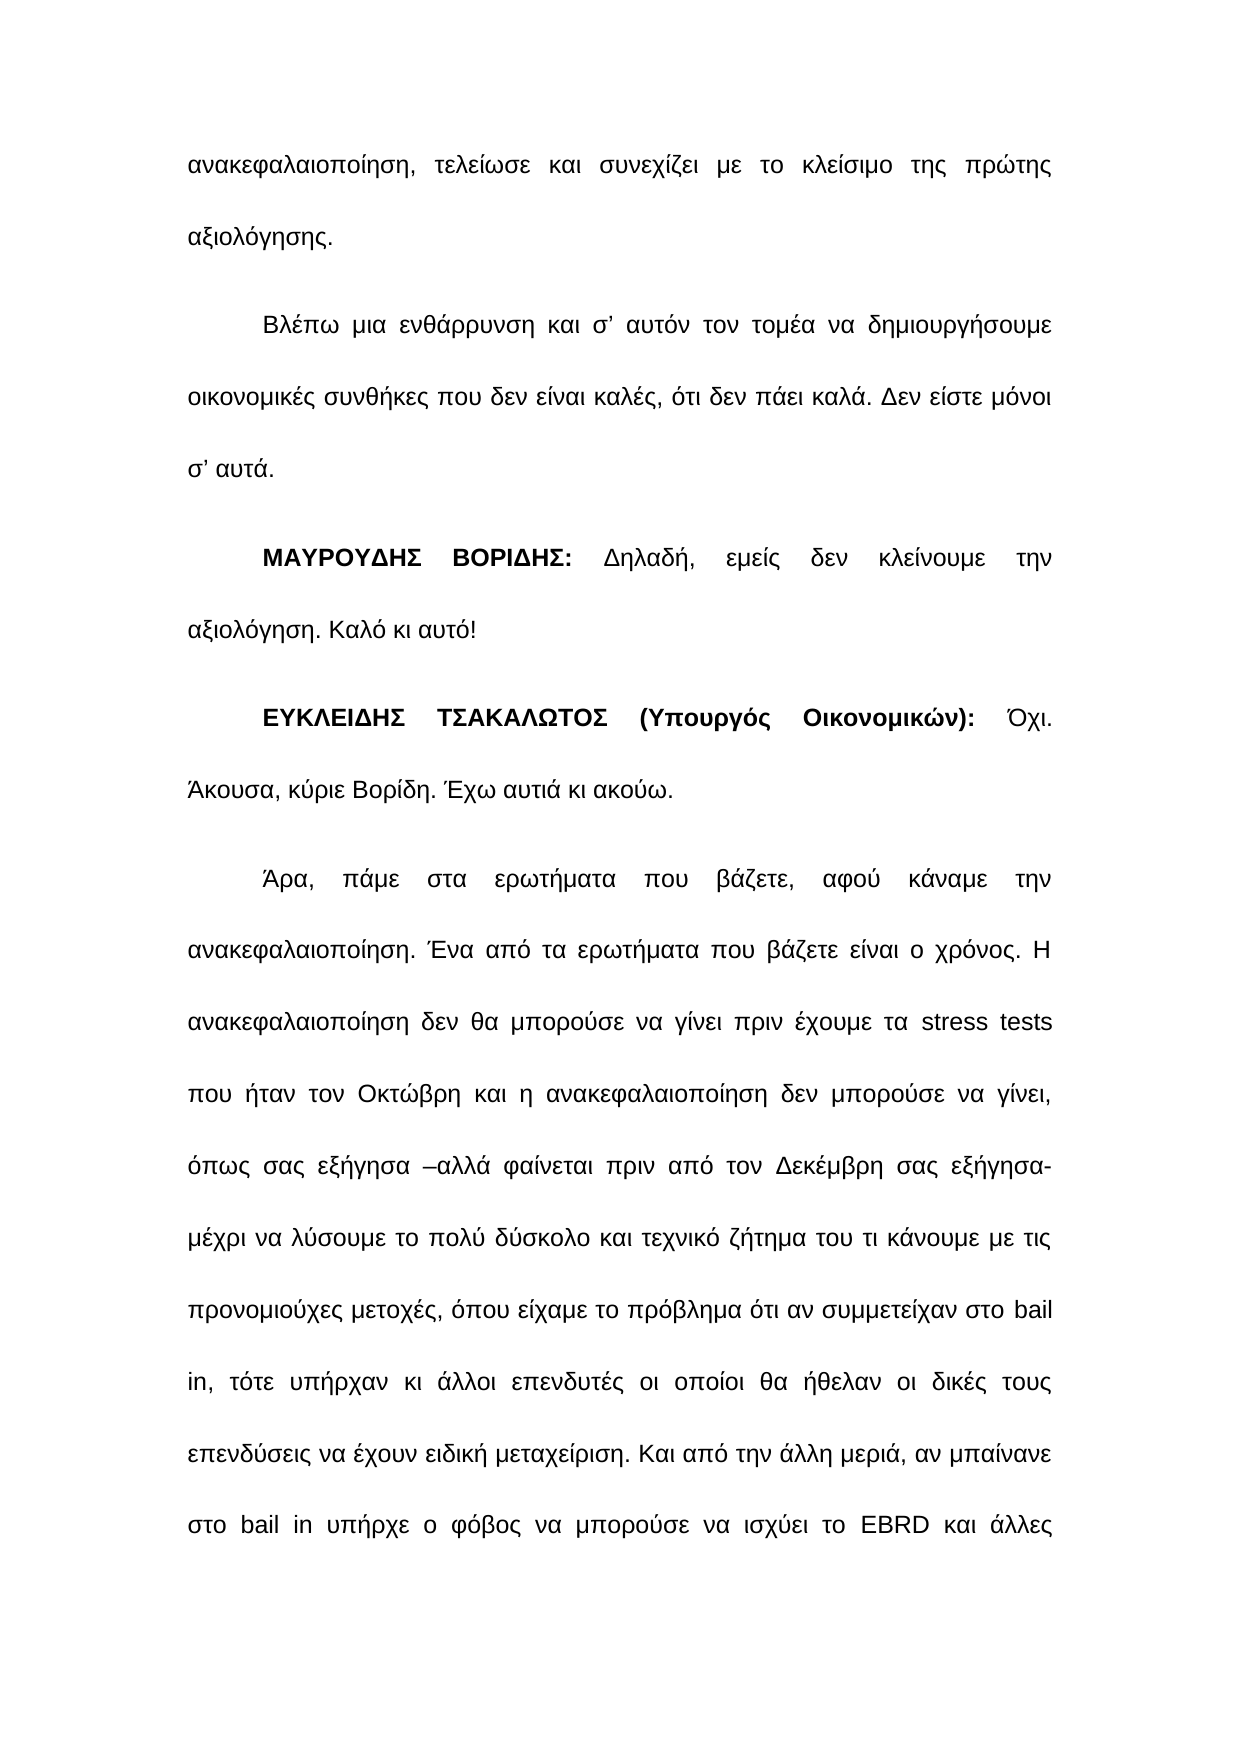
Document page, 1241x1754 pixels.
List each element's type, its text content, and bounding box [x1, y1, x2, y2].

text ΕΥΚΛΕΙΔΗΣ ΤΣΑΚΑΛΩΤΟΣ (Υπουργός Οικονομικών): Όχι. Άκουσα, κύριε Βορίδη. Έχω αυτιά κι ακούω. [187, 703, 1053, 804]
text Βλέπω μια ενθάρρυνση και σ’ αυτόν τον τομέα να δημιουργήσουμε οικονομικές συνθήκες που δεν είναι καλές, ότι δεν πάει καλά. Δεν είστε μόνοι σ’ αυτά. [187, 310, 1053, 483]
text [187, 863, 1053, 1539]
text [187, 150, 1053, 251]
text ΜΑΥΡΟΥΔΗΣ ΒΟΡΙΔΗΣ: Δηλαδή, εμείς δεν κλείνουμε την αξιολόγηση. Καλό κι αυτό! [187, 543, 1053, 643]
